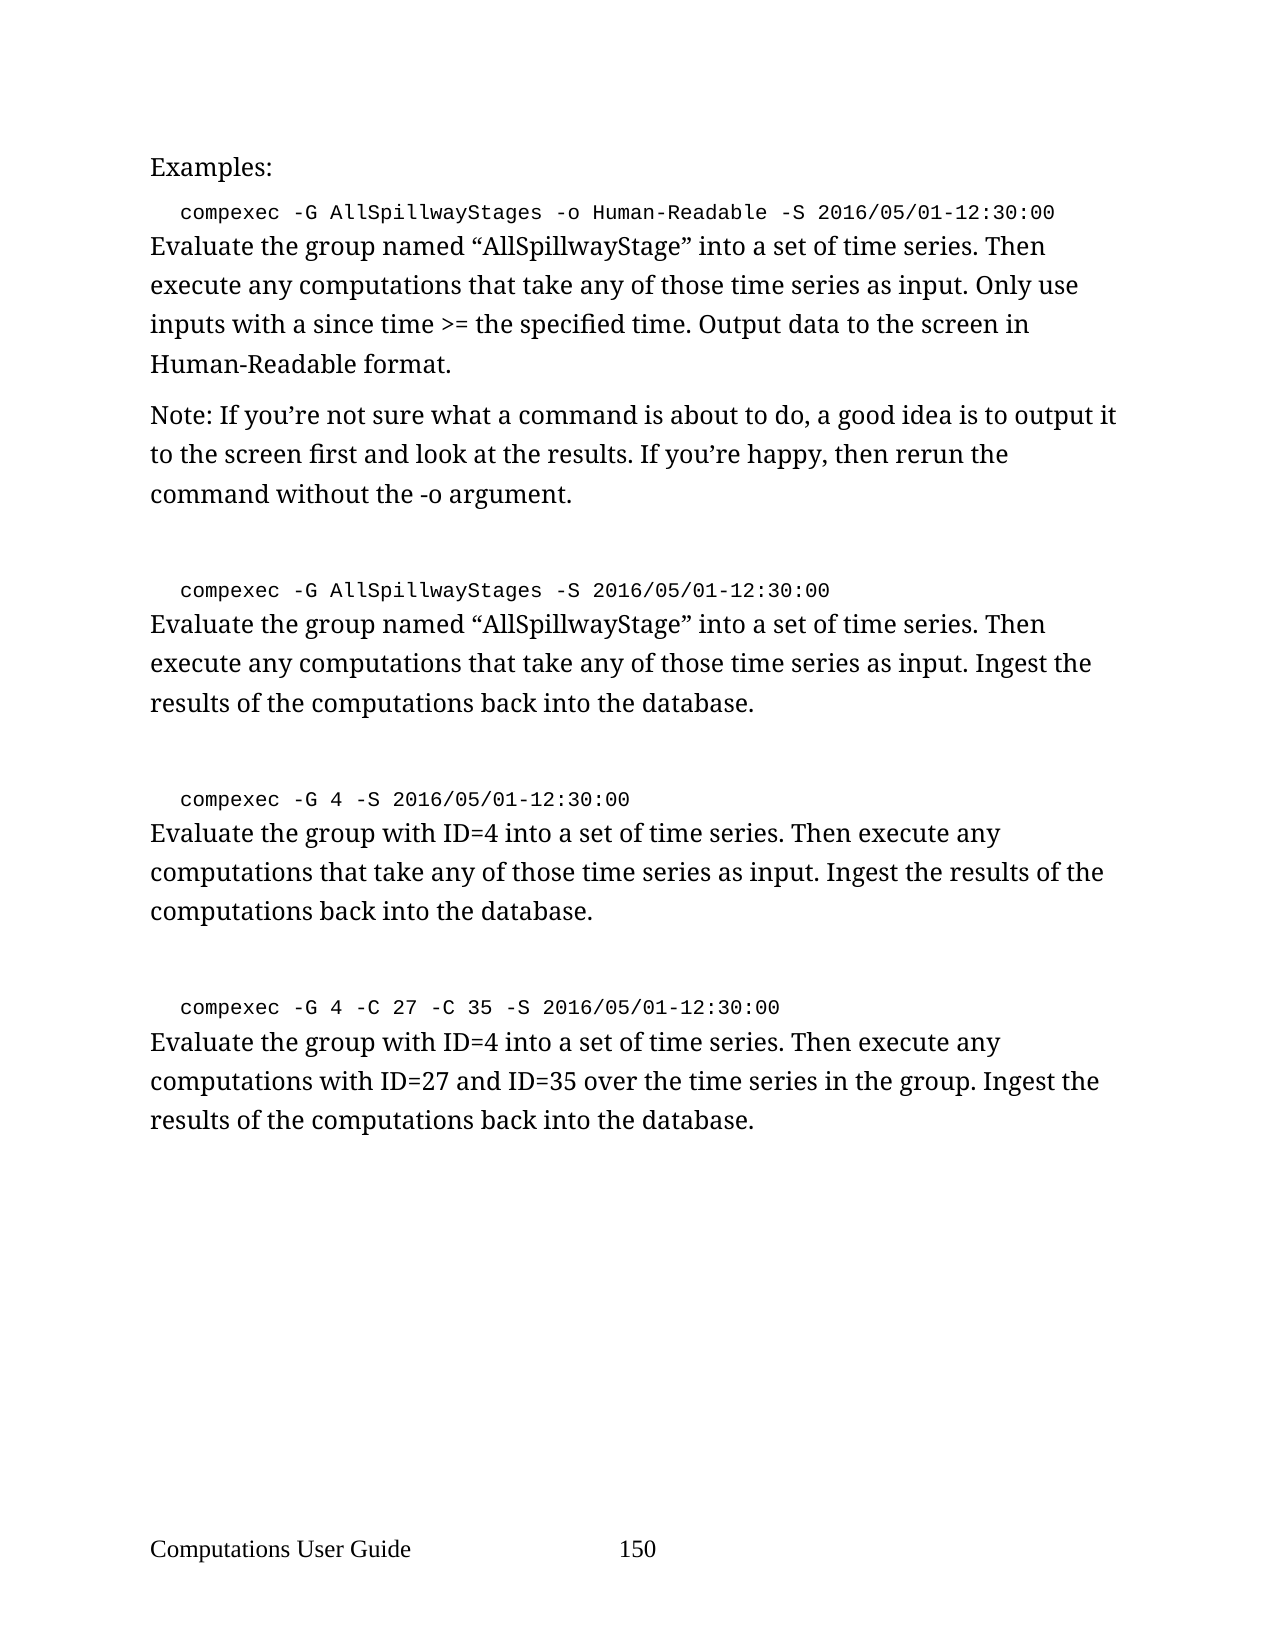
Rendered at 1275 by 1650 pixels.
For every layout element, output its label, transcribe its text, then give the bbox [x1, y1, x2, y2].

text Evaluate the group with ID=4 into a set of time series. Then execute any computations with ID=27 and ID=35 over the time series in the group. Ingest the results of the computations back into the database. [150, 1024, 1125, 1137]
text Note: If you’re not sure what a command is about to do, a good idea is to output it to the screen first and look at the results. If you’re happy, then rerun the command without the -o argument. [150, 398, 1125, 510]
text compexec -G 4 -S 2016/05/01-12:30:00 [180, 788, 1125, 812]
text Evaluate the group named “AllSpillwayStage” into a set of time series. Then execute any computations that take any of those time series as input. Only use inputs with a since time >= the specified time. Output data to the screen in Human-Readable format. [150, 229, 1125, 380]
text Evaluate the group with ID=4 into a set of time series. Then execute any computations that take any of those time series as input. Ingest the results of the computations back into the database. [150, 816, 1125, 928]
text compexec -G 4 -C 27 -C 35 -S 2016/05/01-12:30:00 [180, 997, 1125, 1021]
text compexec -G AllSpillwayStages -S 2016/05/01-12:30:00 [180, 580, 1125, 603]
text compexec -G AllSpillwayStages -o Human-Readable -S 2016/05/01-12:30:00 [180, 202, 1125, 225]
text Evaluate the group named “AllSpillwayStage” into a set of time series. Then execute any computations that take any of those time series as input. Ingest the results of the computations back into the database. [150, 607, 1125, 719]
text Examples: [150, 150, 1125, 184]
